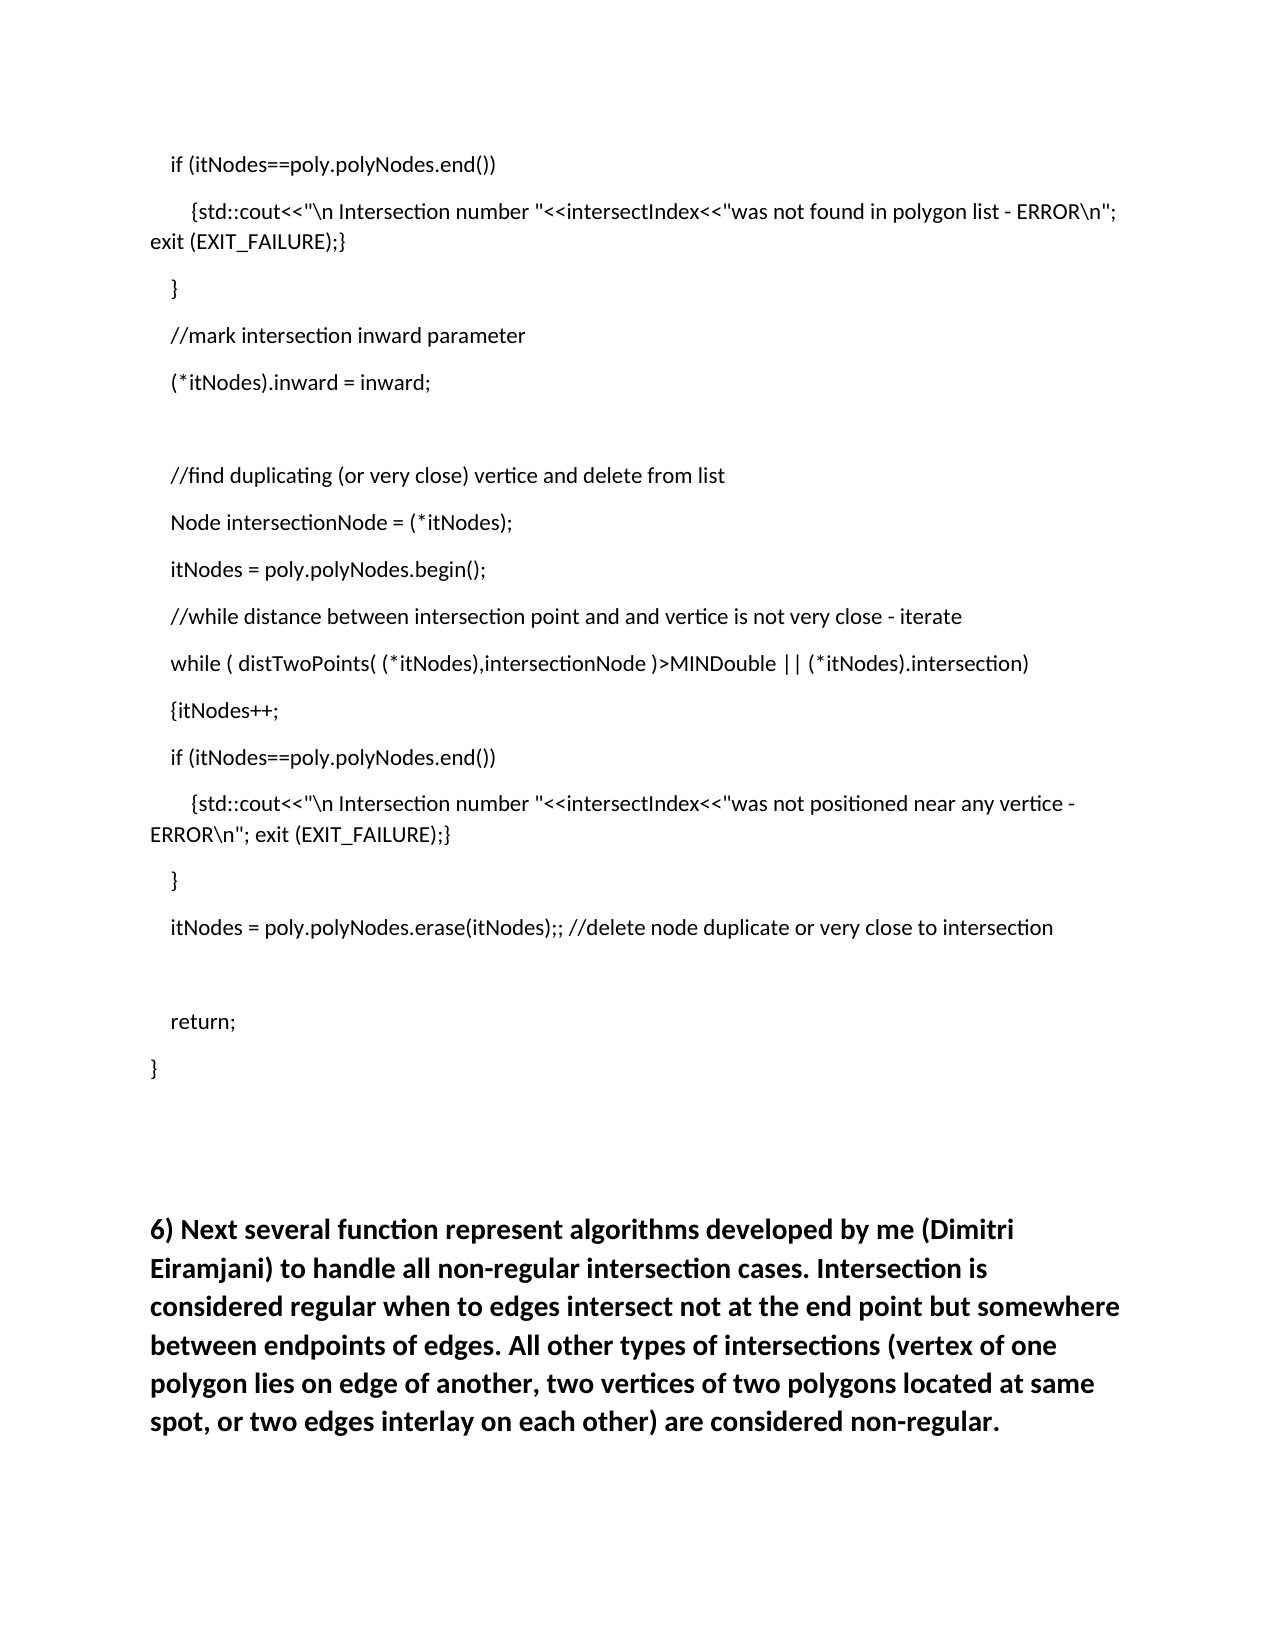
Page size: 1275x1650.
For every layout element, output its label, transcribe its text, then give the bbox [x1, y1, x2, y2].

text Node intersectionNode = (*itNodes); [150, 508, 1125, 536]
text itNodes = poly.polyNodes.begin(); [150, 555, 1125, 583]
text {itNodes++; [150, 696, 1125, 724]
text itNodes = poly.polyNodes.erase(itNodes);; //delete node duplicate or very close to intersection [150, 913, 1125, 942]
text return; [150, 1007, 1125, 1035]
text 6) Next several function represent algorithms developed by me (Dimitri Eiramjani) to handle all non-regular intersection cases. Intersection is considered regular when to edges intersect not at the end point but somewhere between endpoints of edges. All other types of intersections (vertex of one polygon lies on edge of another, two vertices of two polygons located at same spot, or two edges interlay on each other) are considered non-regular. [150, 1211, 1125, 1439]
text if (itNodes==poly.polyNodes.end()) [150, 743, 1125, 771]
text (*itNodes).inward = inward; [150, 368, 1125, 396]
text } [150, 274, 1125, 302]
text //mark intersection inward parameter [150, 321, 1125, 349]
text } [150, 1054, 1125, 1082]
text //find duplicating (or very close) vertice and delete from list [150, 461, 1125, 489]
text {std::cout<<"\n Intersection number "<<intersectIndex<<"was not found in polygon list - ERROR\n"; exit (EXIT_FAILURE);} [150, 197, 1125, 255]
text if (itNodes==poly.polyNodes.end()) [150, 150, 1125, 178]
text //while distance between intersection point and and vertice is not very close - iterate [150, 602, 1125, 630]
text } [150, 867, 1125, 895]
text {std::cout<<"\n Intersection number "<<intersectIndex<<"was not positioned near any vertice - ERROR\n"; exit (EXIT_FAILURE);} [150, 789, 1125, 848]
text while ( distTwoPoints( (*itNodes),intersectionNode )>MINDouble || (*itNodes).intersection) [150, 649, 1125, 677]
